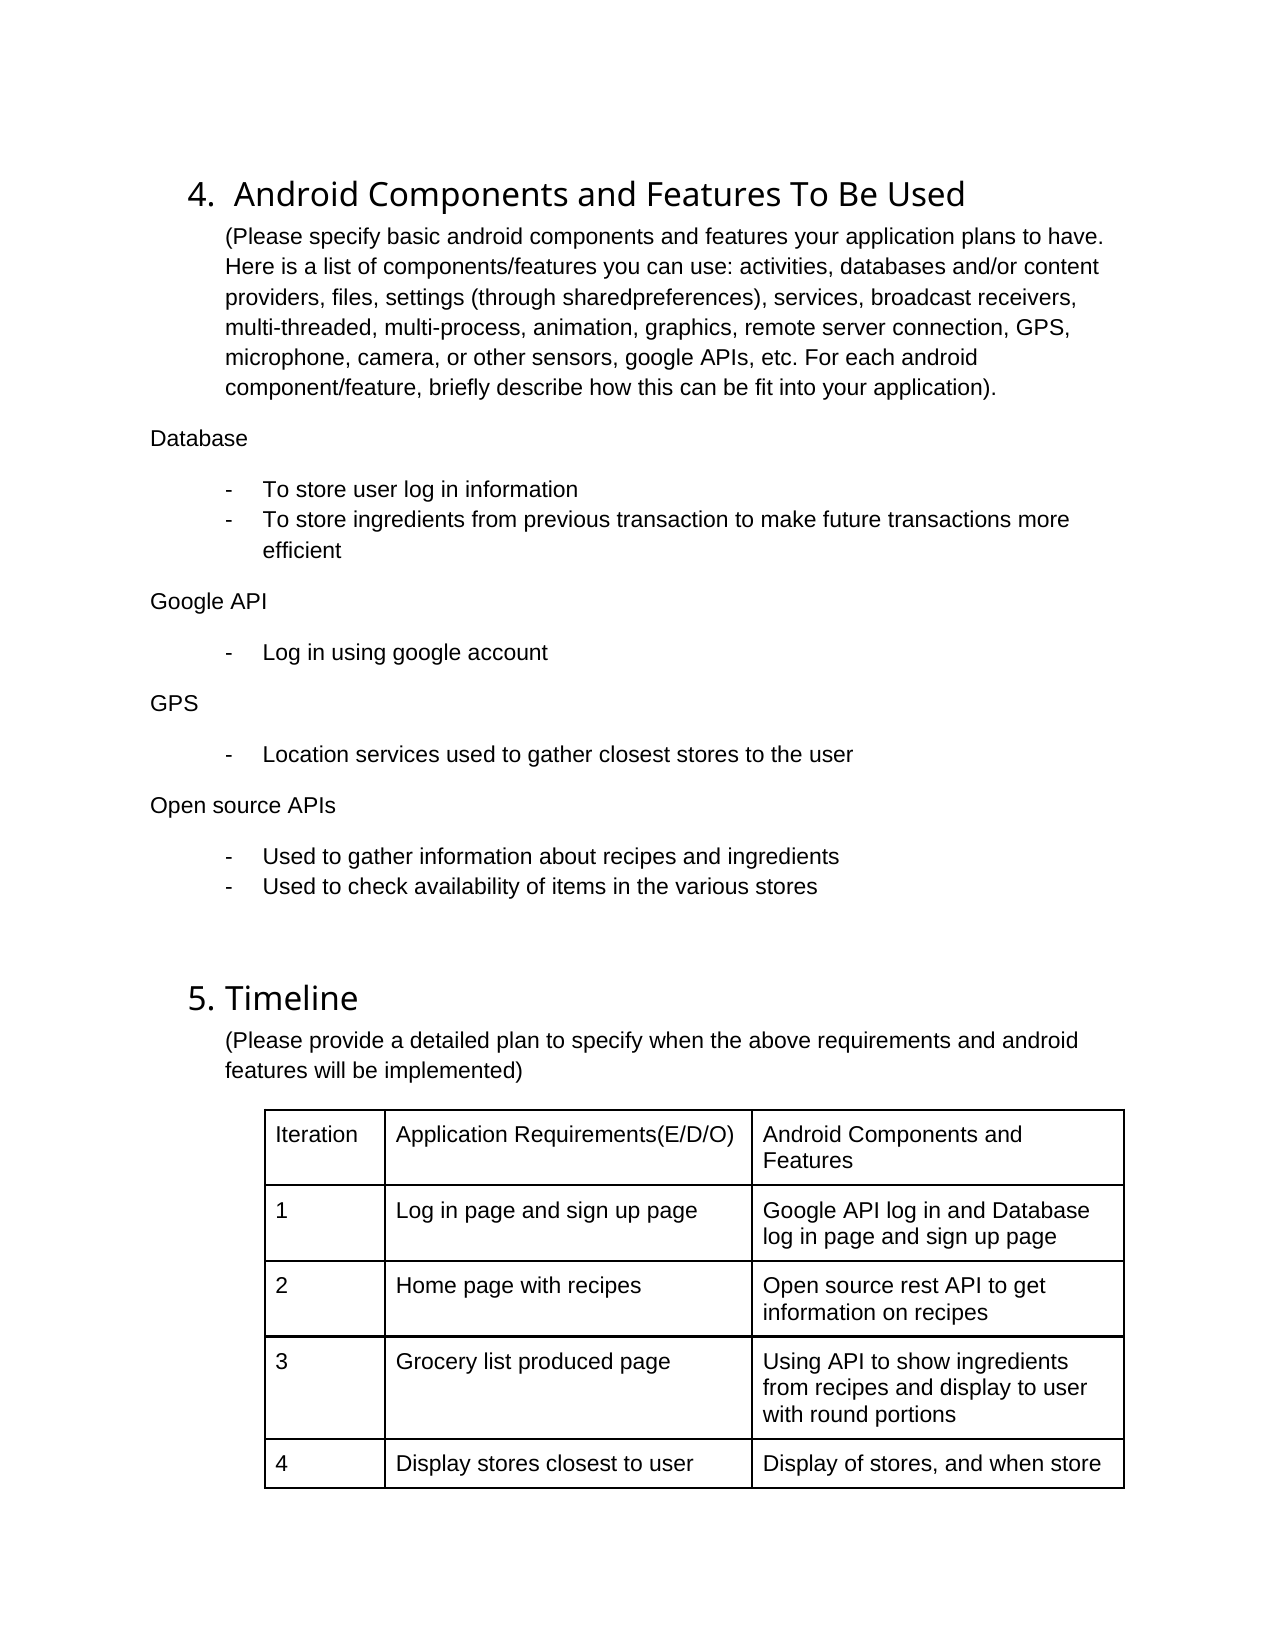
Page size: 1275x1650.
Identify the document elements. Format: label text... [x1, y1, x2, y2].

subtitle Android Components and Features To Be Used [187, 171, 1125, 216]
text Google API [150, 588, 1125, 614]
text Open source APIs [150, 792, 1125, 818]
list Location services used to gather closest stores to the user [225, 741, 1125, 767]
table_header Android Components and Features [753, 1111, 1123, 1184]
table_cell Log in page and sign up page [386, 1186, 751, 1260]
table_cell 3 [266, 1338, 384, 1437]
text GPS [150, 690, 1125, 716]
table_cell Open source rest API to get information on recipes [753, 1262, 1123, 1335]
list Used to check availability of items in the various stores [225, 873, 1125, 899]
text Database [150, 425, 1125, 451]
table_cell Google API log in and Database log in page and sign up page [753, 1186, 1123, 1260]
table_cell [753, 1440, 1123, 1487]
table_cell Home page with recipes [386, 1262, 751, 1335]
list Used to gather information about recipes and ingredients [225, 843, 1125, 869]
text (Please specify basic android components and features your application plans to have. Here is a list of components/features you can use: activities, databases and/or content providers, files, settings (through sharedpreferences), services, broadcast receivers, multi-threaded, multi-process, animation, graphics, remote server connection, GPS, microphone, camera, or other sensors, google APIs, etc. For each android component/feature, briefly describe how this can be fit into your application). [225, 223, 1125, 400]
table_cell 2 [266, 1262, 384, 1335]
list To store user log in information [225, 476, 1125, 502]
table_cell Grocery list produced page [386, 1338, 751, 1437]
table_cell 4 [266, 1440, 384, 1487]
list To store ingredients from previous transaction to make future transactions more efficient [225, 506, 1125, 563]
table_cell 1 [266, 1186, 384, 1260]
list Log in using google account [225, 639, 1125, 665]
subtitle Timeline [187, 975, 1125, 1021]
table_header Iteration [266, 1111, 384, 1184]
table_header Application Requirements(E/D/O) [386, 1111, 751, 1184]
table_cell Using API to show ingredients from recipes and display to user with round portions [753, 1338, 1123, 1437]
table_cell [386, 1440, 751, 1487]
text (Please provide a detailed plan to specify when the above requirements and android features will be implemented) [225, 1027, 1125, 1084]
